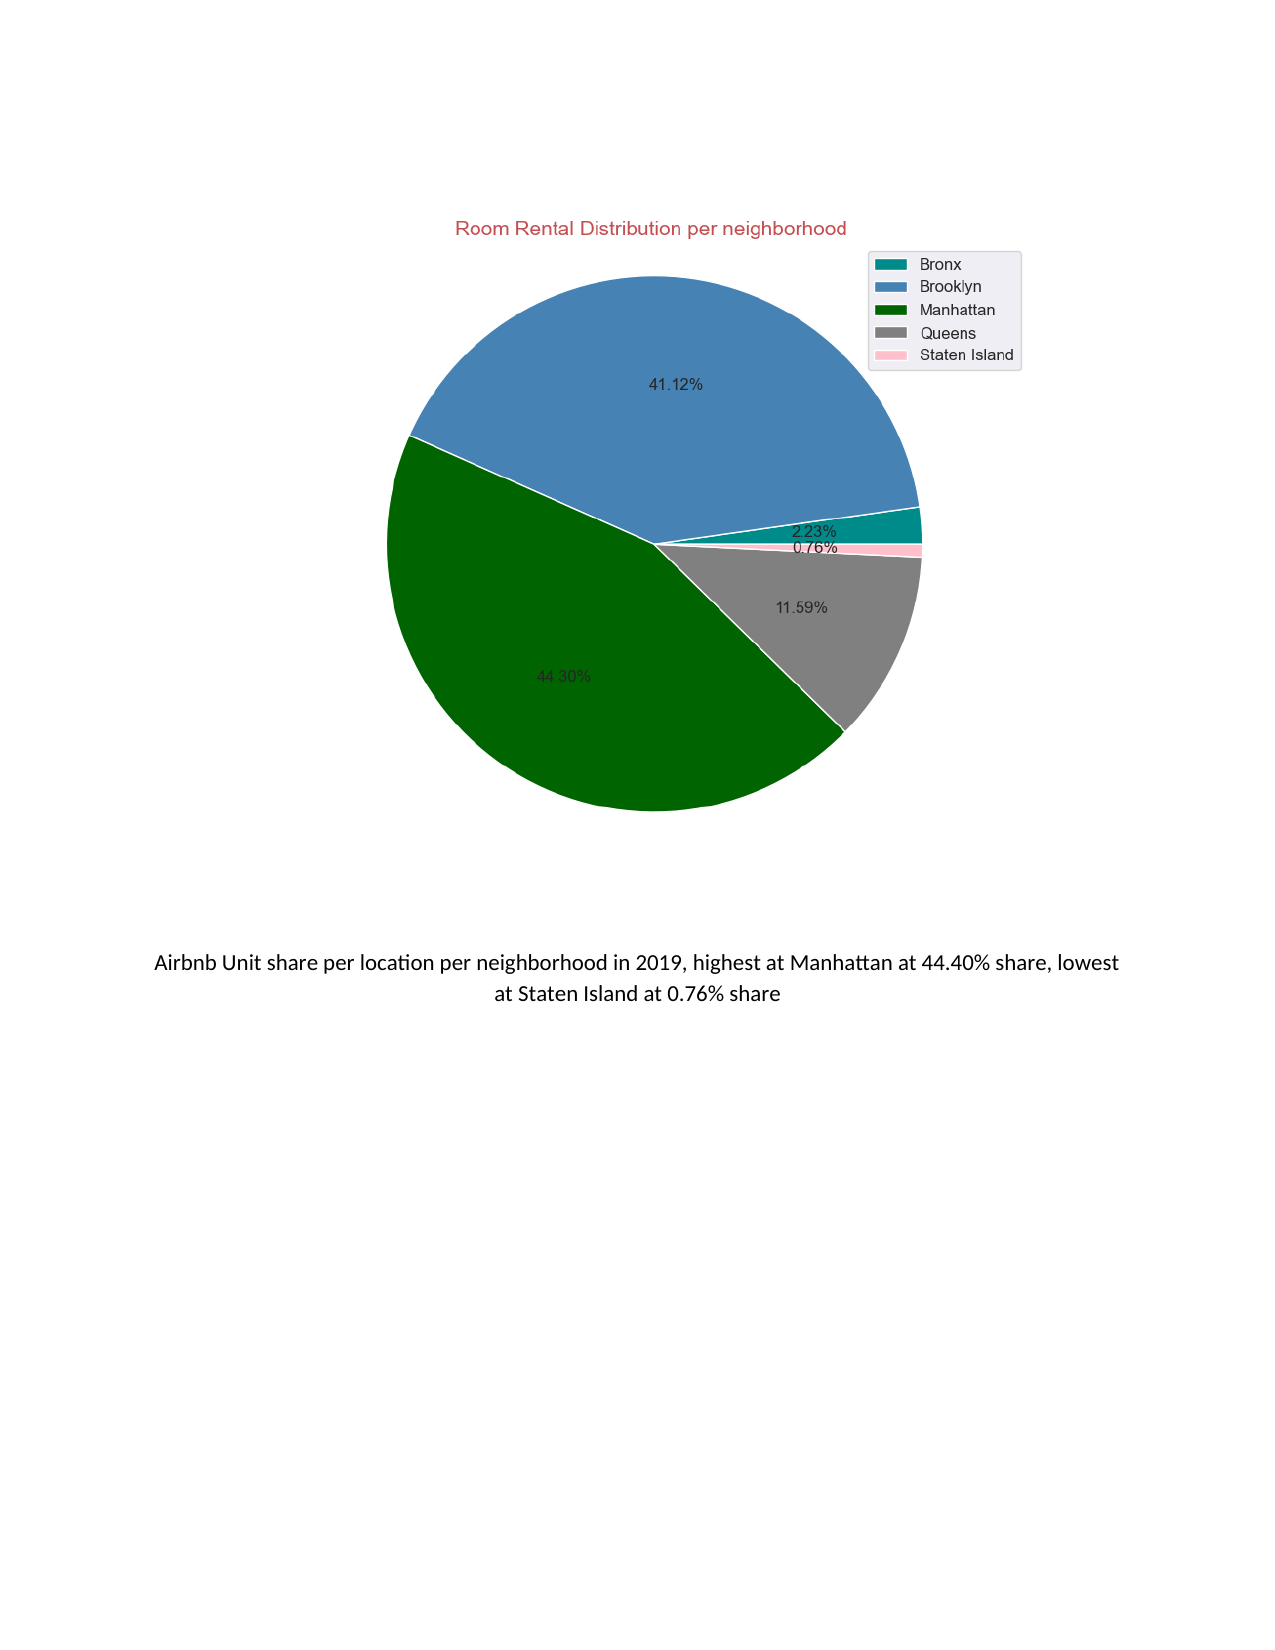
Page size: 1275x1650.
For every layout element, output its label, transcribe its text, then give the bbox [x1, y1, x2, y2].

text Airbnb Unit share per location per neighborhood in 2019, highest at Manhattan at 44.40% share, lowest at Staten Island at 0.76% share [150, 948, 1125, 1007]
picture [150, 150, 1125, 930]
